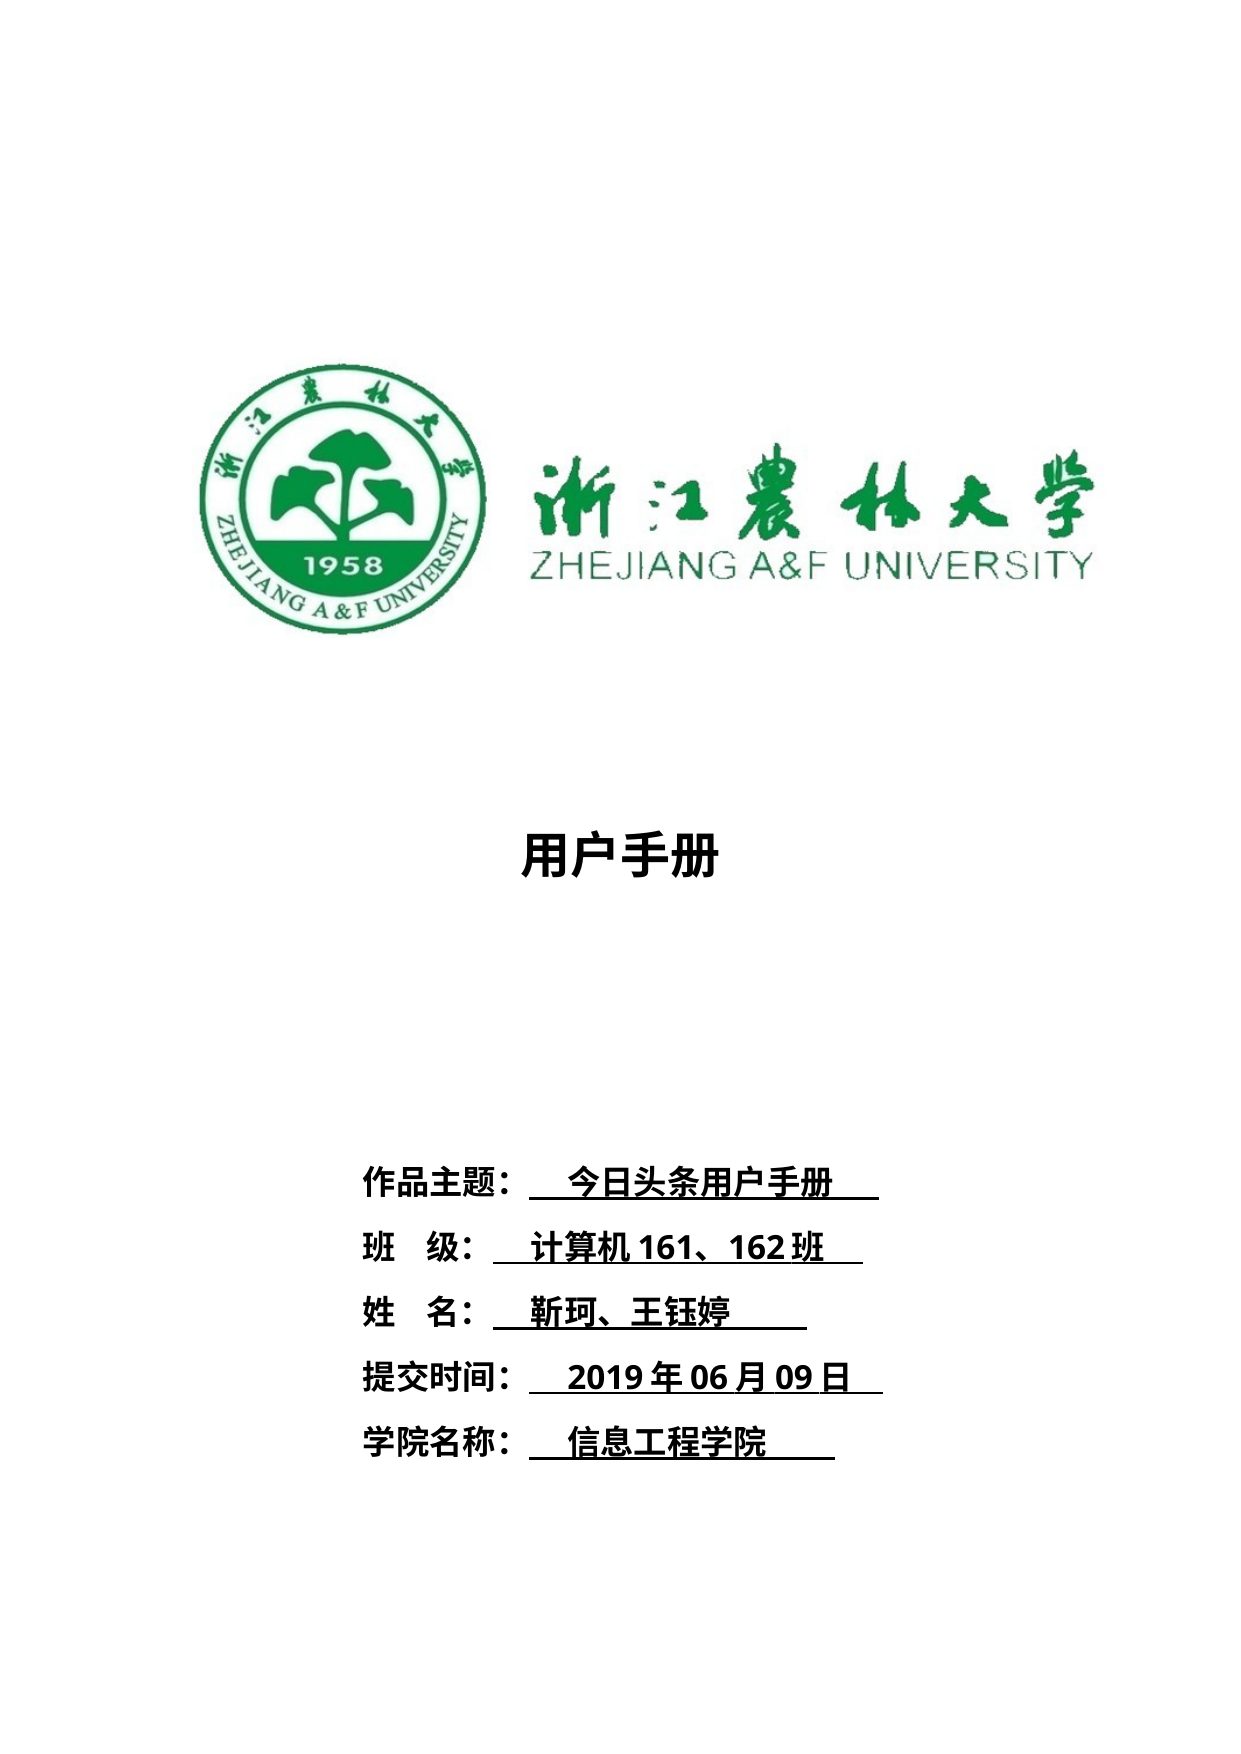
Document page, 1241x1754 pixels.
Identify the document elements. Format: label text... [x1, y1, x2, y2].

text 姓 名： 靳珂、王钰婷 [319, 1277, 1053, 1342]
text 提交时间： 2019年06月09日 [319, 1342, 1053, 1407]
text 作品主题： 今日头条用户手册 [319, 1147, 1053, 1212]
picture [192, 357, 1105, 638]
text 学院名称： 信息工程学院 [362, 1407, 1053, 1472]
text 用户手册 [187, 815, 1053, 887]
text 班 级： 计算机161、162班 [319, 1212, 1053, 1277]
